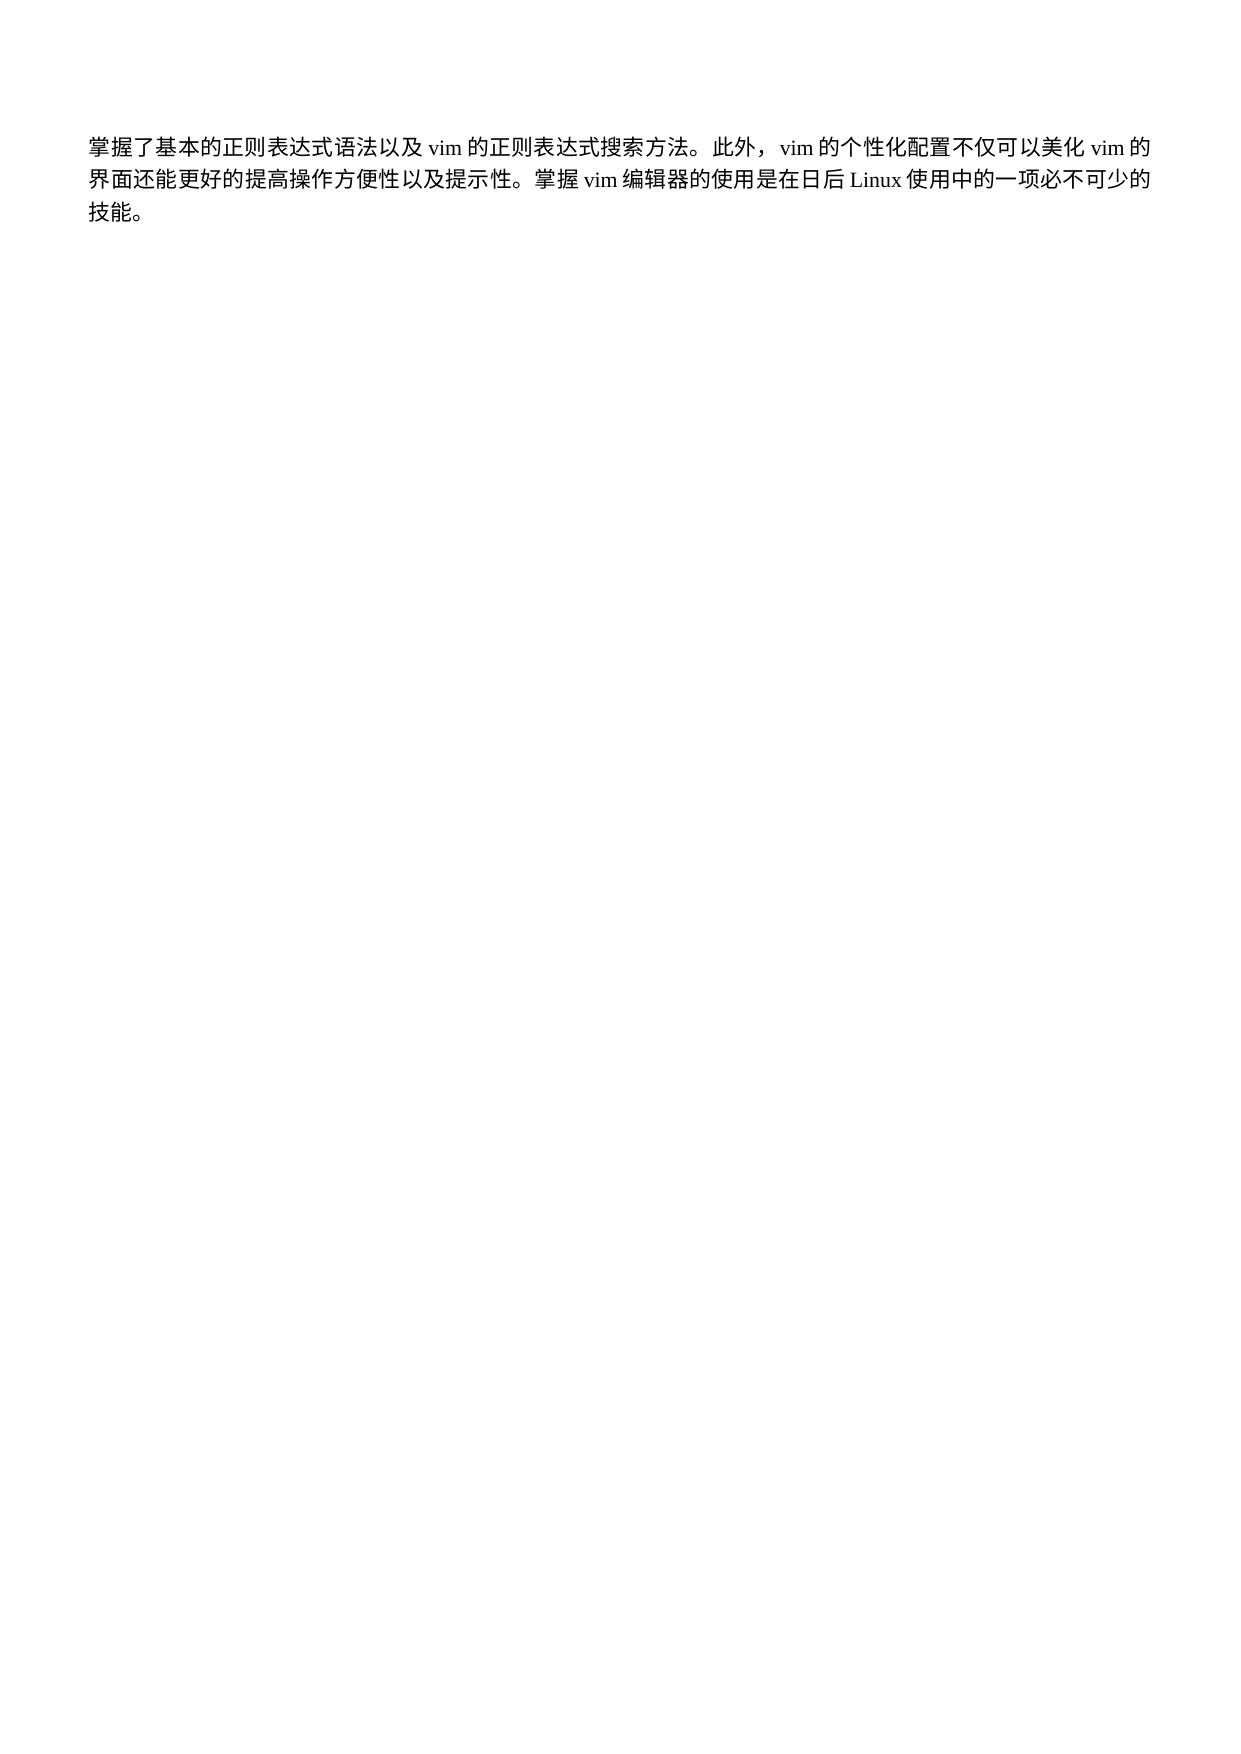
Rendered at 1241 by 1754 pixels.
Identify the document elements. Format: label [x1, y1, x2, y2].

text [89, 129, 1152, 227]
